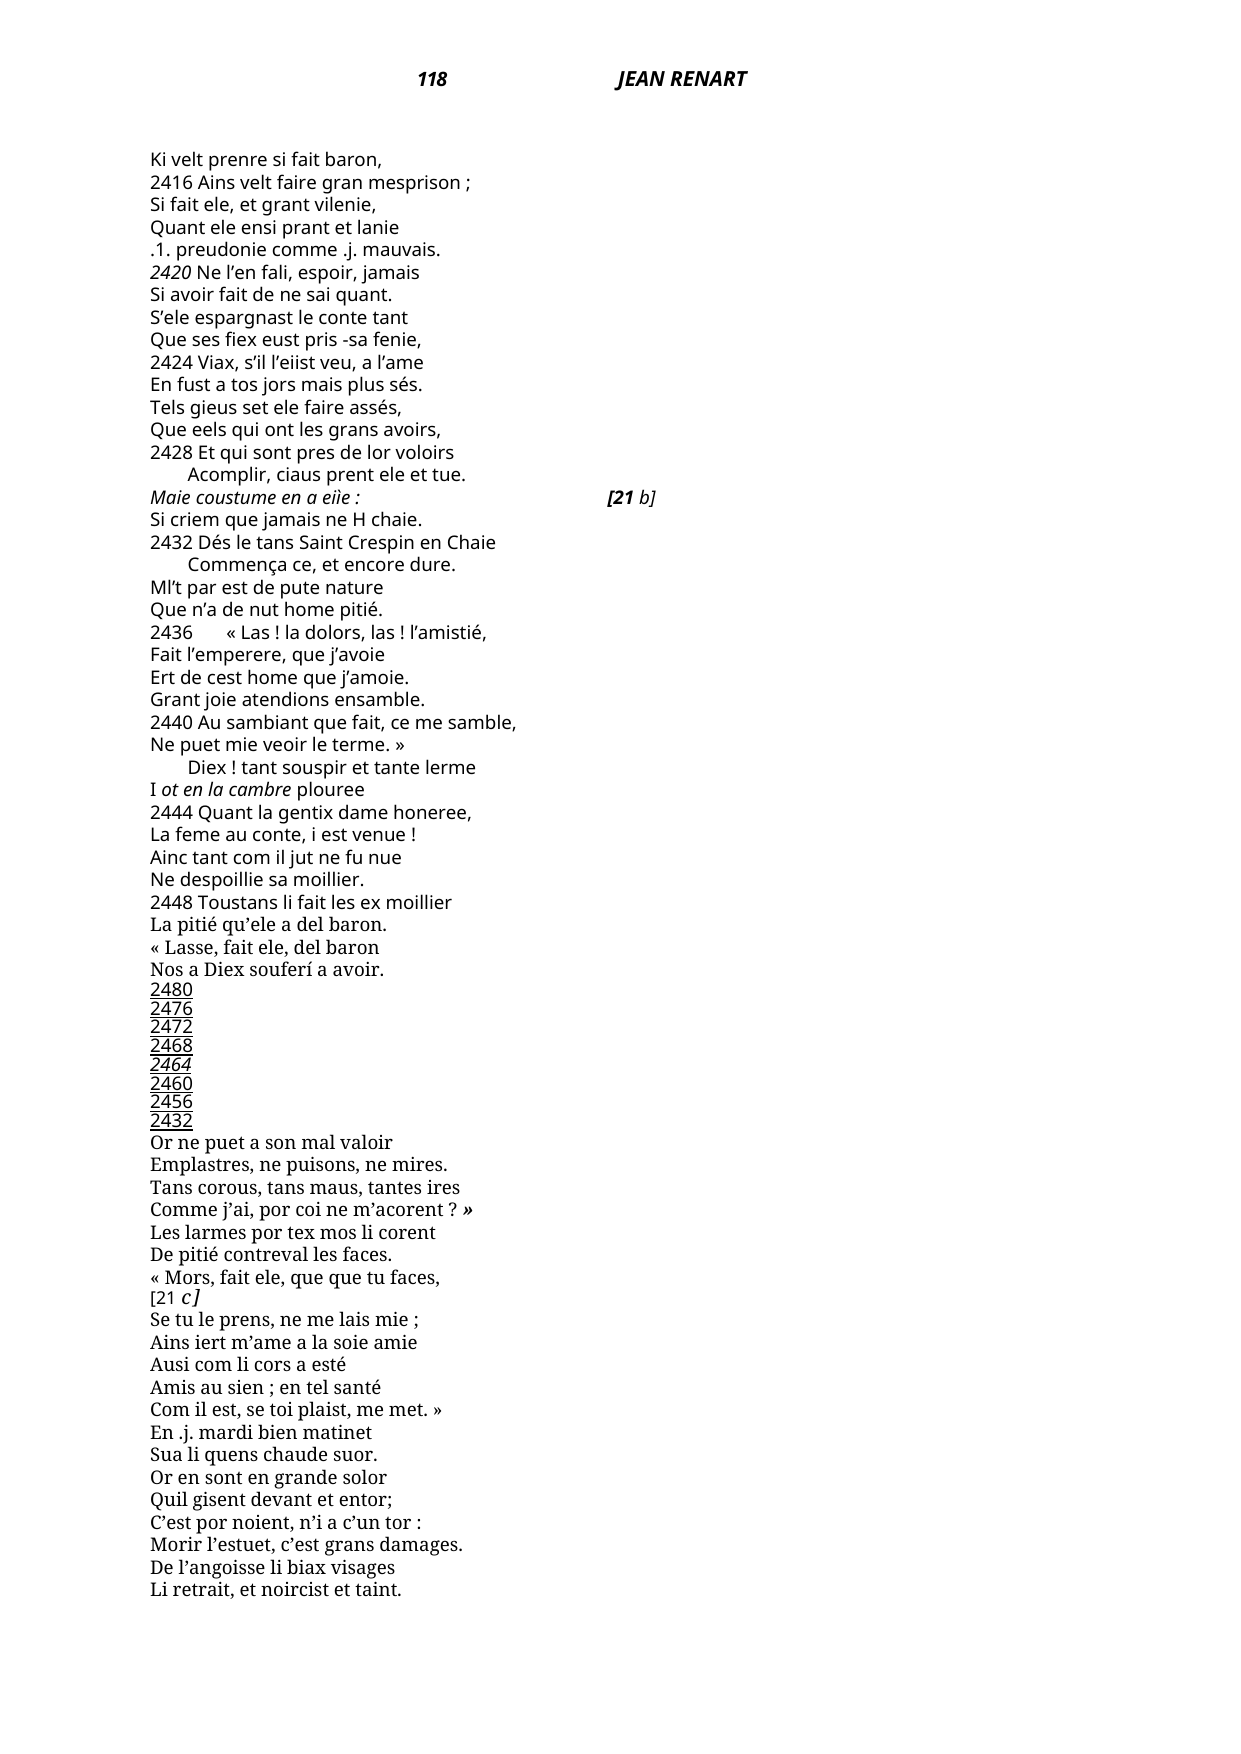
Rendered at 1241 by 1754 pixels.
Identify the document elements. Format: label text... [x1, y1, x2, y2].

text 2460 [150, 1075, 1090, 1094]
text Fait l’emperere, que j’avoie Ert de cest home que j’amoie. [150, 644, 1090, 689]
text 2432 Dés le tans Saint Crespin en Chaie Commença ce, et encore dure. [150, 531, 1090, 576]
text 2476 [150, 1000, 1090, 1019]
text Ne puet mie veoir le terme. » [150, 734, 1090, 756]
text Ki velt prenre si fait baron, [150, 149, 1090, 171]
text Grant joie atendions ensamble. [150, 689, 1090, 711]
text 2432 [150, 1113, 1090, 1131]
text 2468 [150, 1038, 1090, 1056]
text 2428 Et qui sont pres de lor voloirs Acomplir, ciaus prent ele et tue. [150, 441, 1090, 486]
text En fust a tos jors mais plus sés. [150, 374, 1090, 396]
text « Mors, fait ele, que que tu faces, [150, 1266, 1090, 1289]
text Que eels qui ont les grans avoirs, [150, 419, 1090, 441]
text 2480 [150, 981, 1090, 1000]
text Quant ele ensi prant et lanie .1. preudonie comme .j. mauvais. [150, 216, 1090, 261]
text Or ne puet a son mal valoir Emplastres, ne puisons, ne mires. Tans corous, tans maus, tantes ires Comme j’ai, por coi ne m’acorent ? » Les larmes por tex mos li corent De pitié contreval les faces. [150, 1131, 1090, 1266]
text La feme au conte, i est venue ! [150, 824, 1090, 846]
text 2448 Toustans li fait les ex moillier [150, 891, 1090, 914]
text Si fait ele, et grant vilenie, [150, 194, 1090, 216]
text « Lasse, fait ele, del baron Nos a Diex souferí a avoir. [150, 936, 1090, 981]
text Ainc tant com il jut ne fu nue Ne despoillie sa moillier. [150, 846, 1090, 891]
text Si criem que jamais ne H chaie. [150, 509, 1090, 531]
text Ml’t par est de pute nature Que n’a de nut home pitié. [150, 576, 1090, 621]
text 2416 Ains velt faire gran mesprison ; [150, 171, 1090, 194]
text 2472 [150, 1019, 1090, 1038]
text [21 c] [150, 1289, 1090, 1309]
text 2436 « Las ! la dolors, las ! l’amistié, [150, 621, 1090, 644]
text S’ele espargnast le conte tant Que ses fiex eust pris -sa fenie, [150, 306, 1090, 351]
text C’est por noient, n’i a c’un tor : Morir l’estuet, c’est grans damages. De l’angoisse li biax visages Li retrait, et noircist et taint. [150, 1511, 1090, 1601]
text 2456 [150, 1094, 1090, 1113]
text Se tu le prens, ne me lais mie ; [150, 1309, 1090, 1331]
text Maie coustume en a eiìe : [21 b] [150, 486, 1090, 509]
text 2420 Ne l’en fali, espoir, jamais [150, 261, 1090, 284]
text Si avoir fait de ne sai quant. [150, 284, 1090, 306]
text 2424 Viax, s’il l’eiist veu, a l’ame [150, 351, 1090, 374]
text 2440 Au sambiant que fait, ce me samble, [150, 711, 1090, 734]
text Ains iert m’ame a la soie amie Ausi com li cors a esté Amis au sien ; en tel santé Com il est, se toi plaist, me met. » En .j. mardi bien matinet Sua li quens chaude suor. [150, 1331, 1090, 1466]
text Tels gieus set ele faire assés, [150, 396, 1090, 419]
text Diex ! tant souspir et tante lerme I ot en la cambre plouree 2444 Quant la gentix dame honeree, [150, 756, 1090, 824]
text 2464 [150, 1056, 1090, 1075]
text La pitié qu’ele a del baron. [150, 914, 1090, 936]
text Or en sont en grande solor Quil gisent devant et entor; [150, 1466, 1090, 1511]
